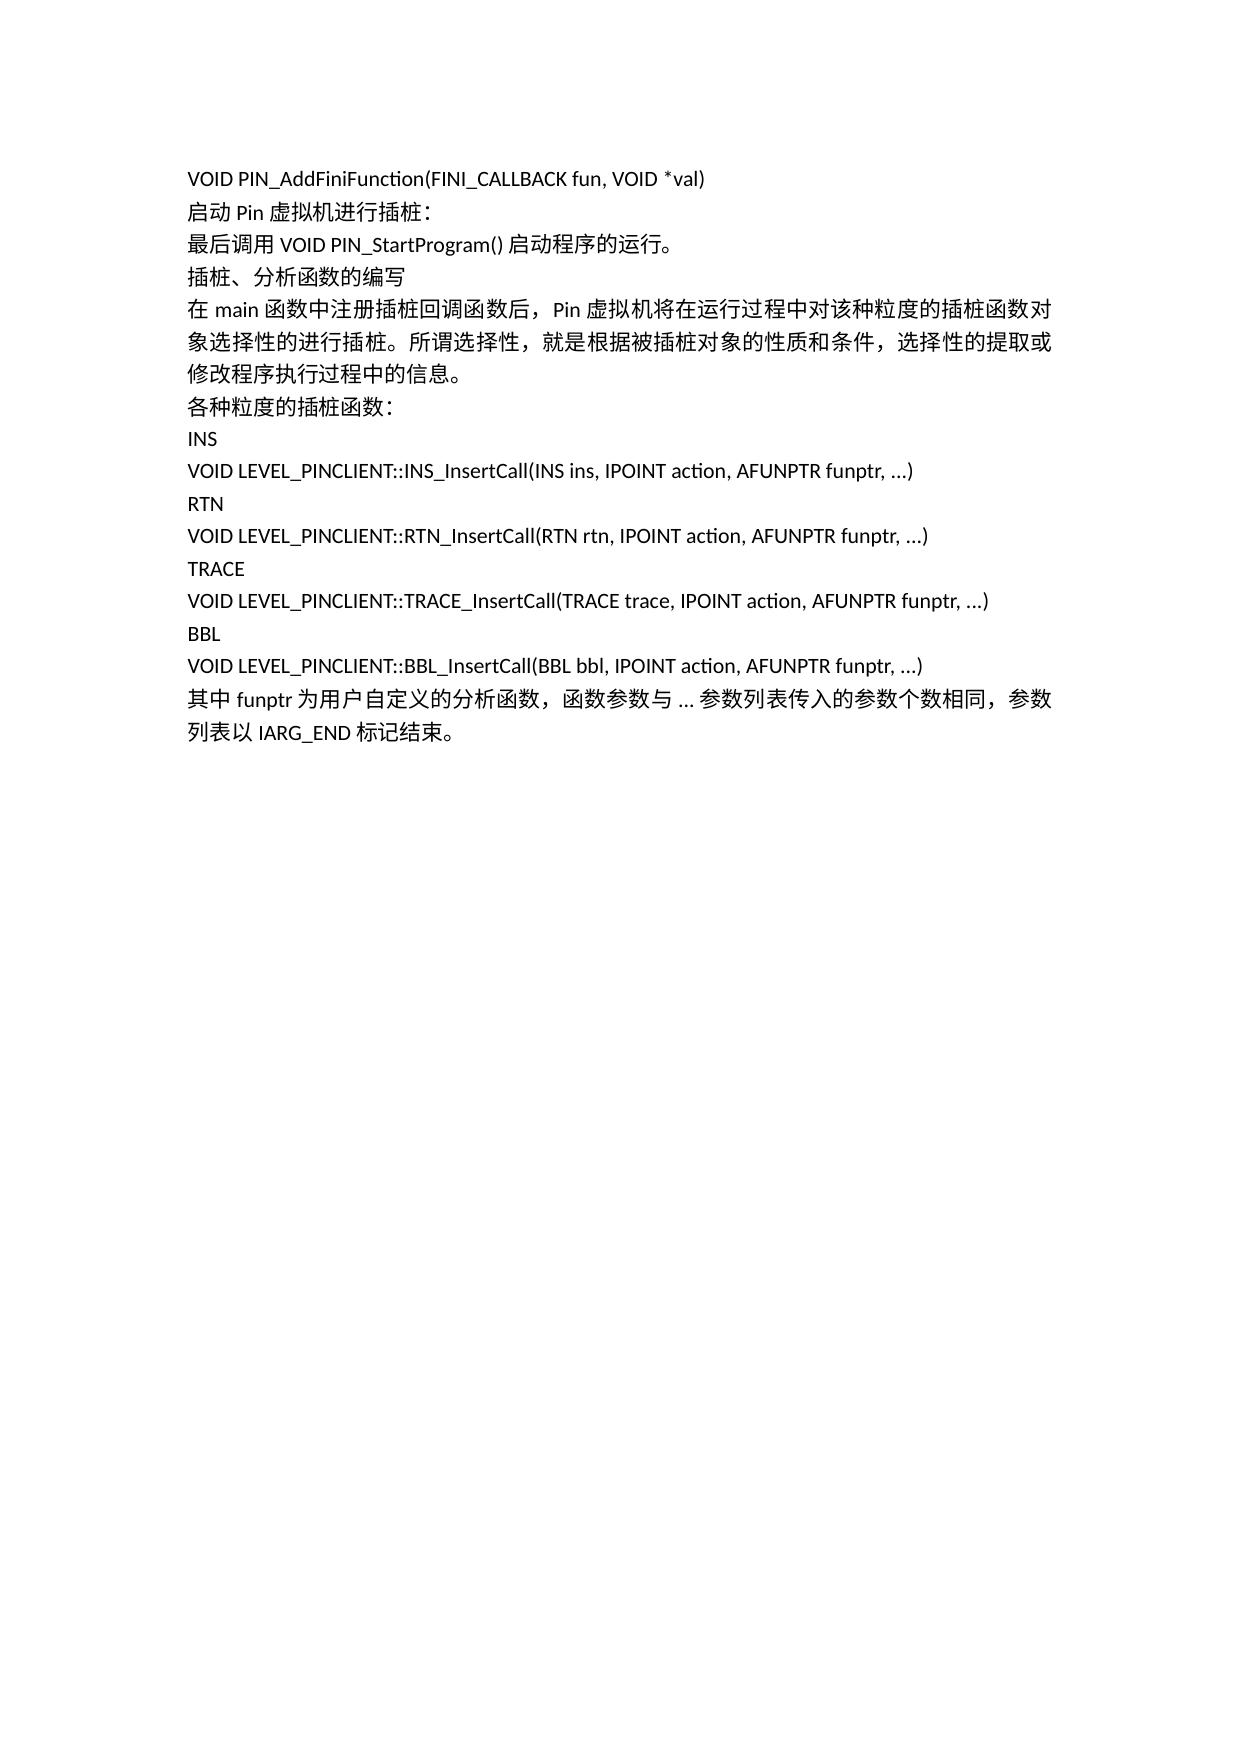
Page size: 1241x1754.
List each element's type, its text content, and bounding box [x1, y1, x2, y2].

text 其中 funptr 为用户自定义的分析函数，函数参数与 ... 参数列表传入的参数个数相同，参数列表以 IARG_END 标记结束。 [187, 682, 1053, 747]
text 各种粒度的插桩函数： [187, 389, 1053, 422]
text 最后调用 VOID PIN_StartProgram() 启动程序的运行。 [187, 227, 1053, 259]
text VOID LEVEL_PINCLIENT::INS_InsertCall(INS ins, IPOINT action, AFUNPTR funptr, ...) [187, 454, 1053, 487]
text INS [187, 422, 1053, 454]
text BBL [187, 617, 1053, 649]
text 启动 Pin 虚拟机进行插桩： [187, 194, 1053, 227]
text VOID LEVEL_PINCLIENT::BBL_InsertCall(BBL bbl, IPOINT action, AFUNPTR funptr, ...) [187, 649, 1053, 682]
text VOID LEVEL_PINCLIENT::RTN_InsertCall(RTN rtn, IPOINT action, AFUNPTR funptr, ...) [187, 519, 1053, 552]
text TRACE [187, 552, 1053, 584]
text RTN [187, 487, 1053, 519]
text 插桩、分析函数的编写 [187, 259, 1053, 292]
text VOID LEVEL_PINCLIENT::TRACE_InsertCall(TRACE trace, IPOINT action, AFUNPTR funptr, ...) [187, 584, 1053, 617]
text VOID PIN_AddFiniFunction(FINI_CALLBACK fun, VOID *val) [187, 162, 1053, 194]
text 在 main 函数中注册插桩回调函数后，Pin 虚拟机将在运行过程中对该种粒度的插桩函数对象选择性的进行插桩。所谓选择性，就是根据被插桩对象的性质和条件，选择性的提取或修改程序执行过程中的信息。 [187, 292, 1053, 389]
